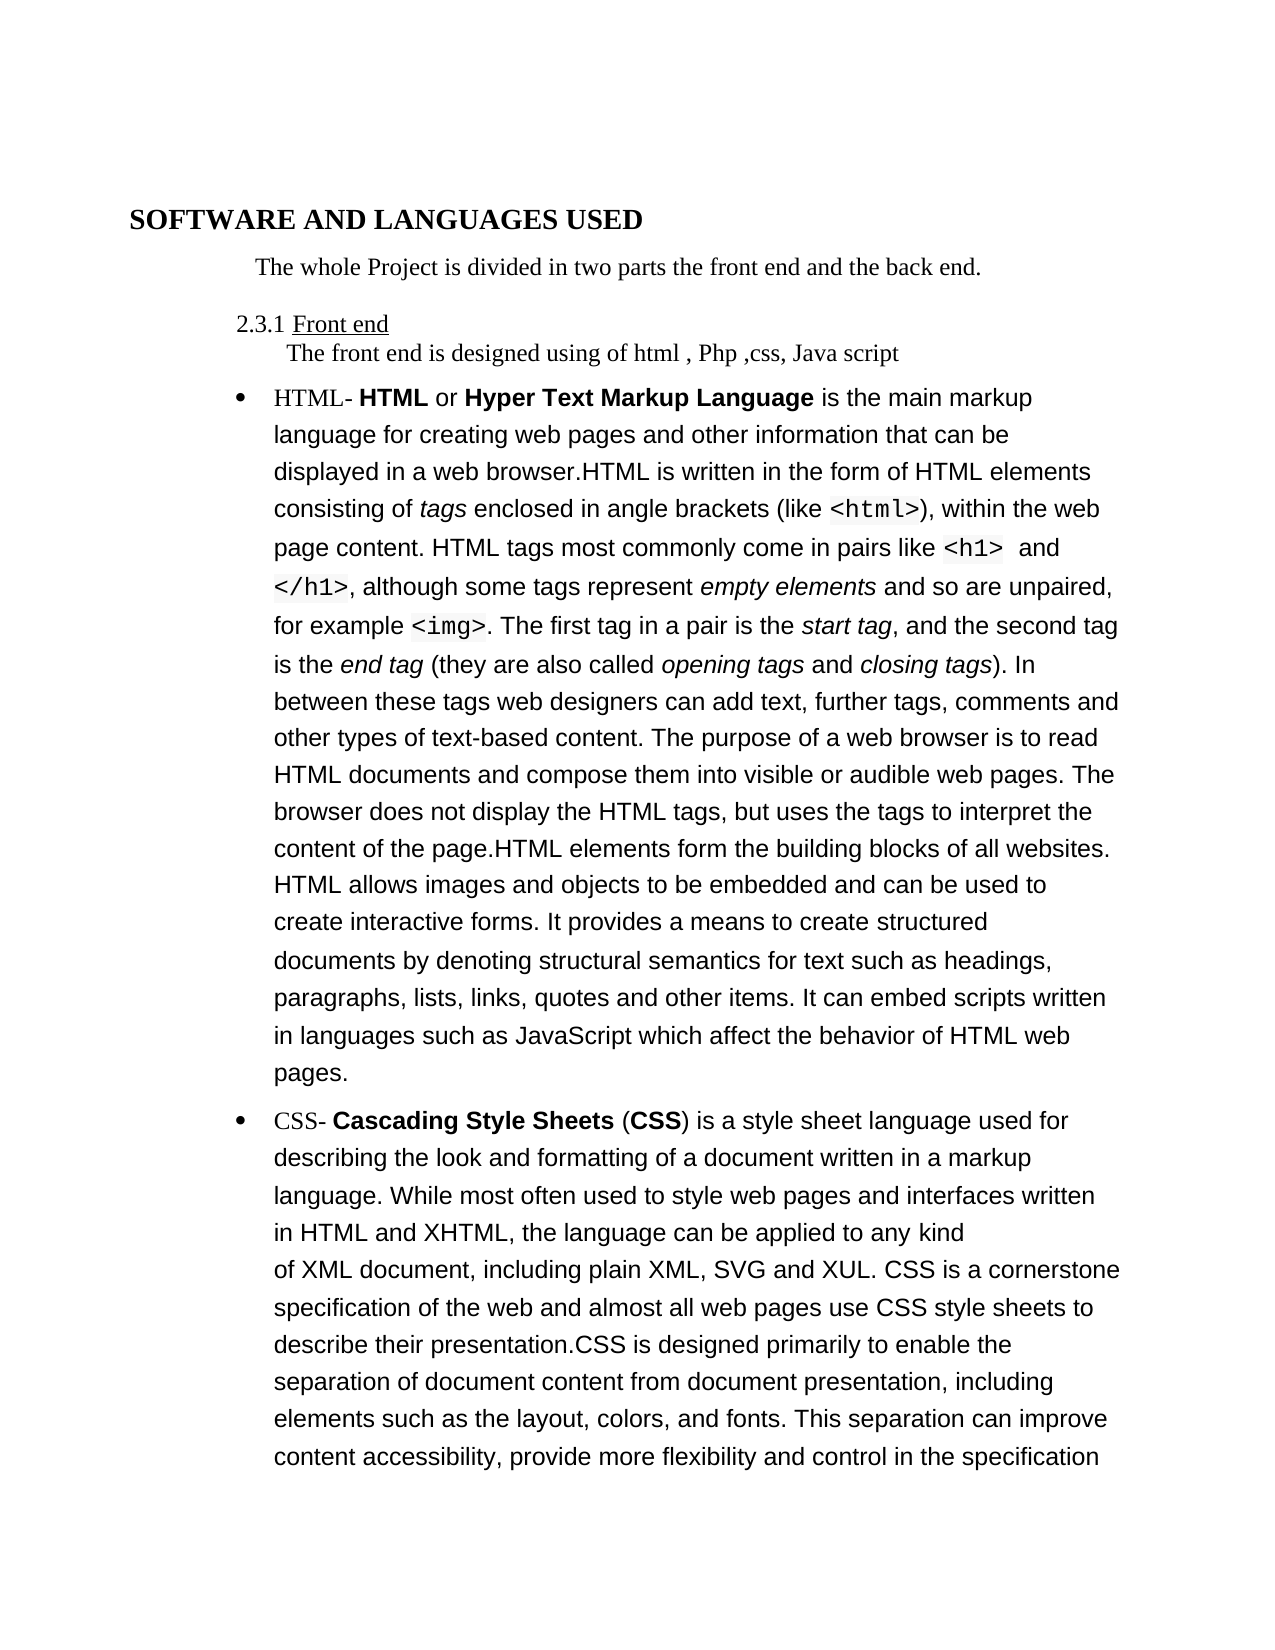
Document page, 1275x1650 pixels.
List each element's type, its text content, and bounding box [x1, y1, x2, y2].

subtitle SOFTWARE AND LANGUAGES USED [129, 202, 1192, 235]
list Front end [236, 309, 1192, 338]
text The whole Project is divided in two parts the front end and the back end. [255, 252, 1192, 280]
text documents by denoting structural semantics for text such as headings, paragraphs, lists, links, quotes and other items. It can embed scripts written in languages such as JavaScript which affect the behavior of HTML web pages. [273, 946, 1109, 1087]
text The front end is designed using of html , Php ,css, Java script [286, 338, 1192, 366]
text of XML document, including plain XML, SVG and XUL. CSS is a cornerstone specification of the web and almost all web pages use CSS style sheets to describe their presentation.CSS is designed primarily to enable the separation of document content from document presentation, including elements such as the layout, colors, and fonts. This separation can improve content accessibility, provide more flexibility and control in the specification [273, 1255, 1123, 1470]
list HTML- HTML or Hyper Text Markup Language is the main markup language for creating web pages and other information that can be displayed in a web browser.HTML is written in the form of HTML elements consisting of tags enclosed in angle brackets (like <html>), within the web page content. HTML tags most commonly come in pairs like <h1> and </h1>, although some tags represent empty elements and so are unpaired, for example <img>. The first tag in a pair is the start tag, and the second tag is the end tag (they are also called opening tags and closing tags). In between these tags web designers can add text, further tags, comments and other types of text-based content. The purpose of a web browser is to read HTML documents and compose them into visible or audible web pages. The browser does not display the HTML tags, but uses the tags to interpret the content of the page.HTML elements form the building blocks of all websites. HTML allows images and objects to be embedded and can be used to create interactive forms. It provides a means to create structured [236, 383, 1123, 936]
list CSS- Cascading Style Sheets (CSS) is a style sheet language used for describing the look and formatting of a document written in a markup language. While most often used to style web pages and interfaces written in HTML and XHTML, the language can be applied to any kind [236, 1106, 1097, 1247]
